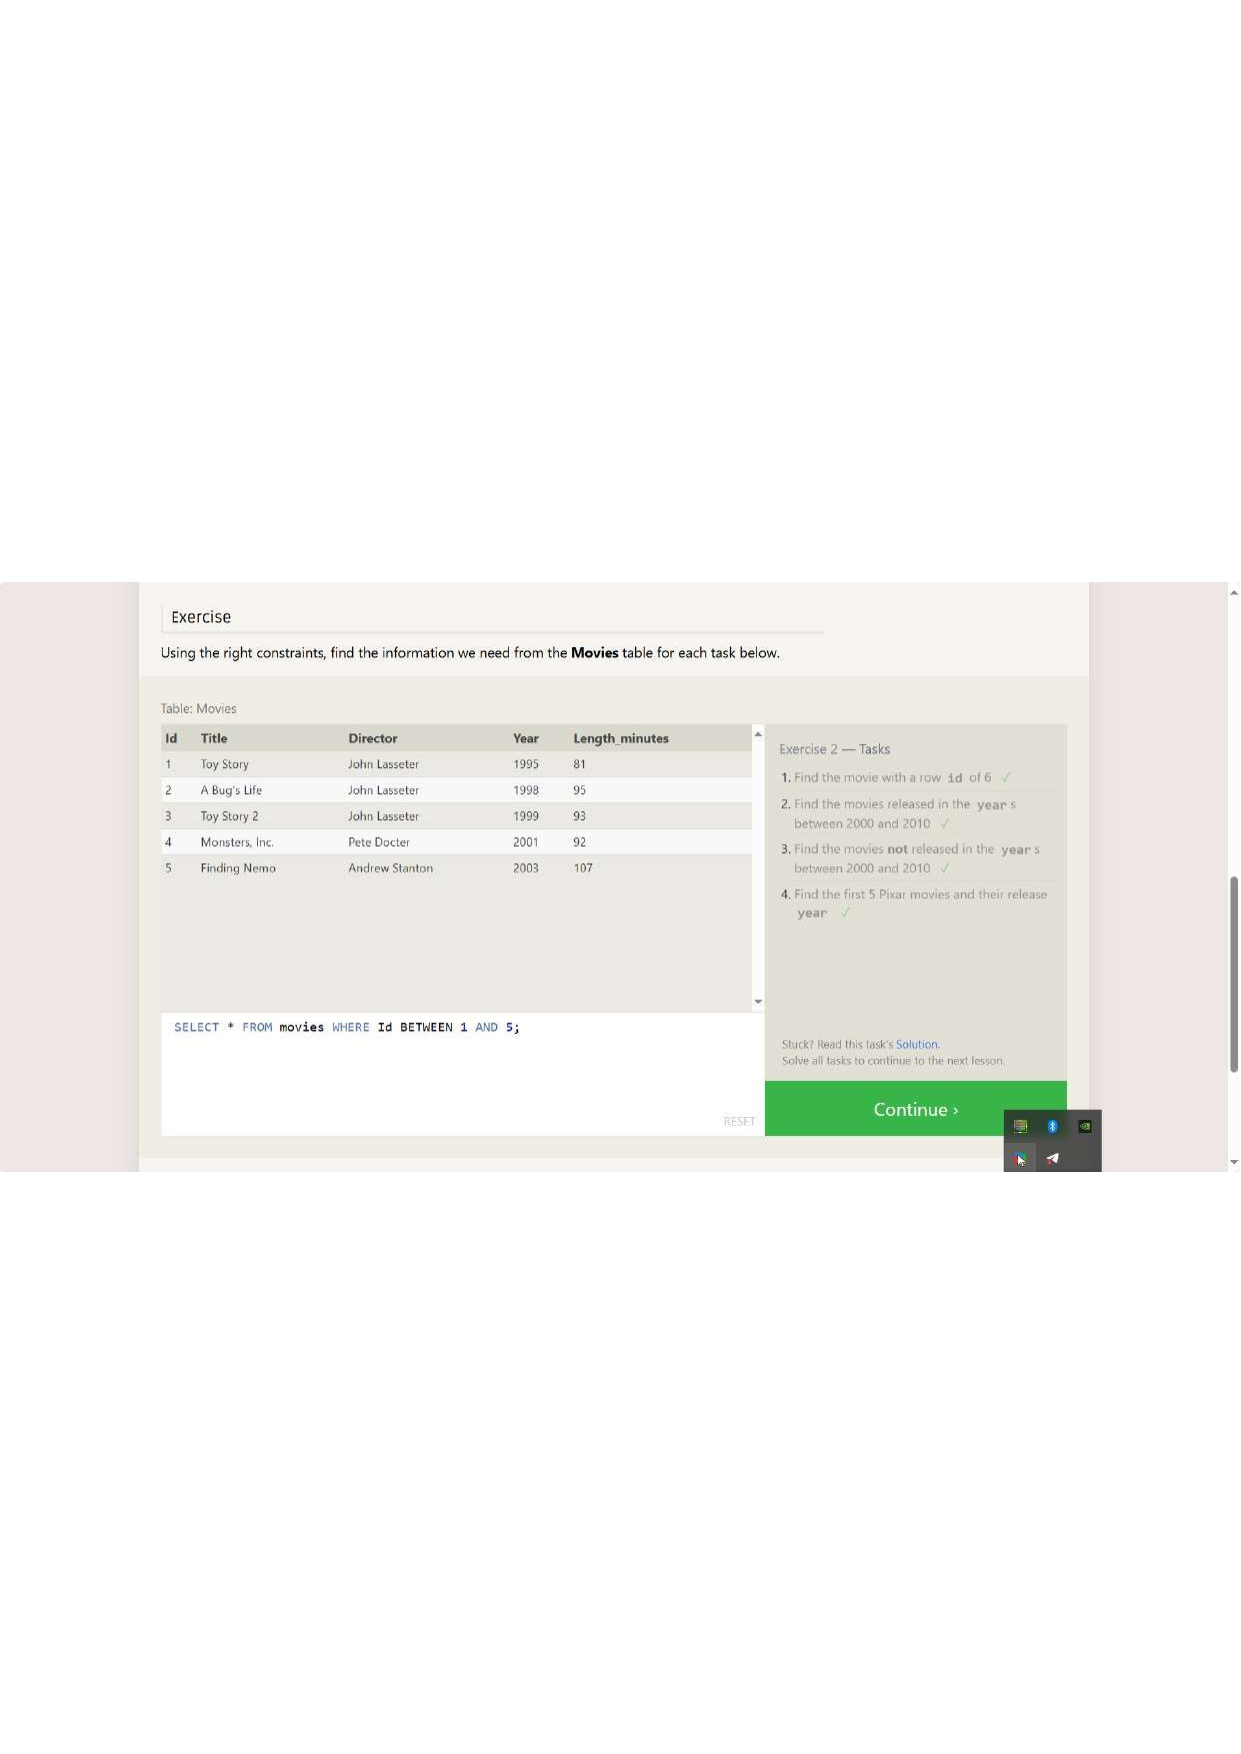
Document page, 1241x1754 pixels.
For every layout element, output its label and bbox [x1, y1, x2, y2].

picture [0, 582, 1240, 1172]
